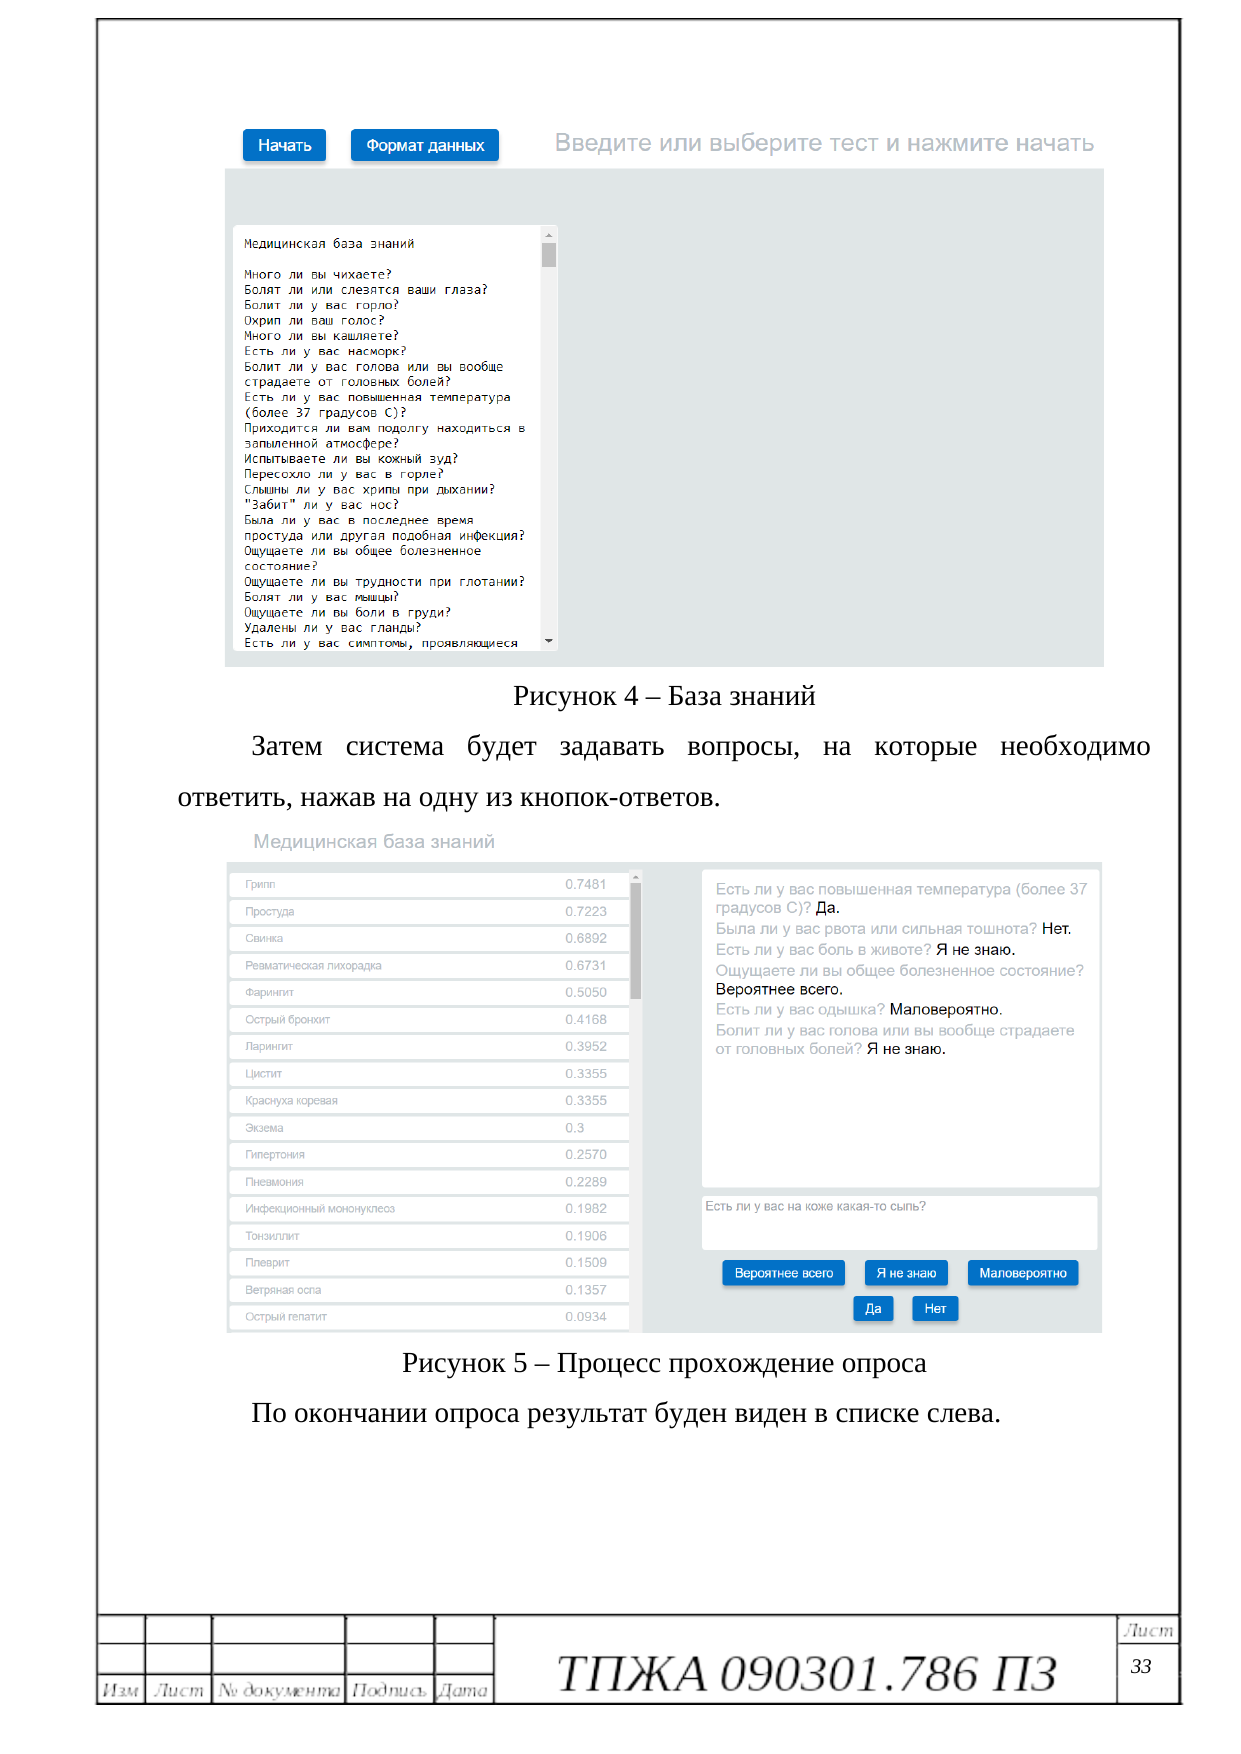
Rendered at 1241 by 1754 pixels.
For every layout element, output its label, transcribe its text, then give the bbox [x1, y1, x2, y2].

text По окончании опроса результат буден виден в списке слева. [177, 1395, 1152, 1428]
picture [226, 829, 1103, 1333]
text Рисунок 5 – Процесс прохождение опроса [177, 1345, 1152, 1378]
picture [224, 118, 1104, 667]
text Рисунок 4 – База знаний [177, 678, 1152, 712]
text Затем система будет задавать вопросы, на которые необходимо ответить, нажав на одну из кнопок-ответов. [177, 728, 1152, 812]
